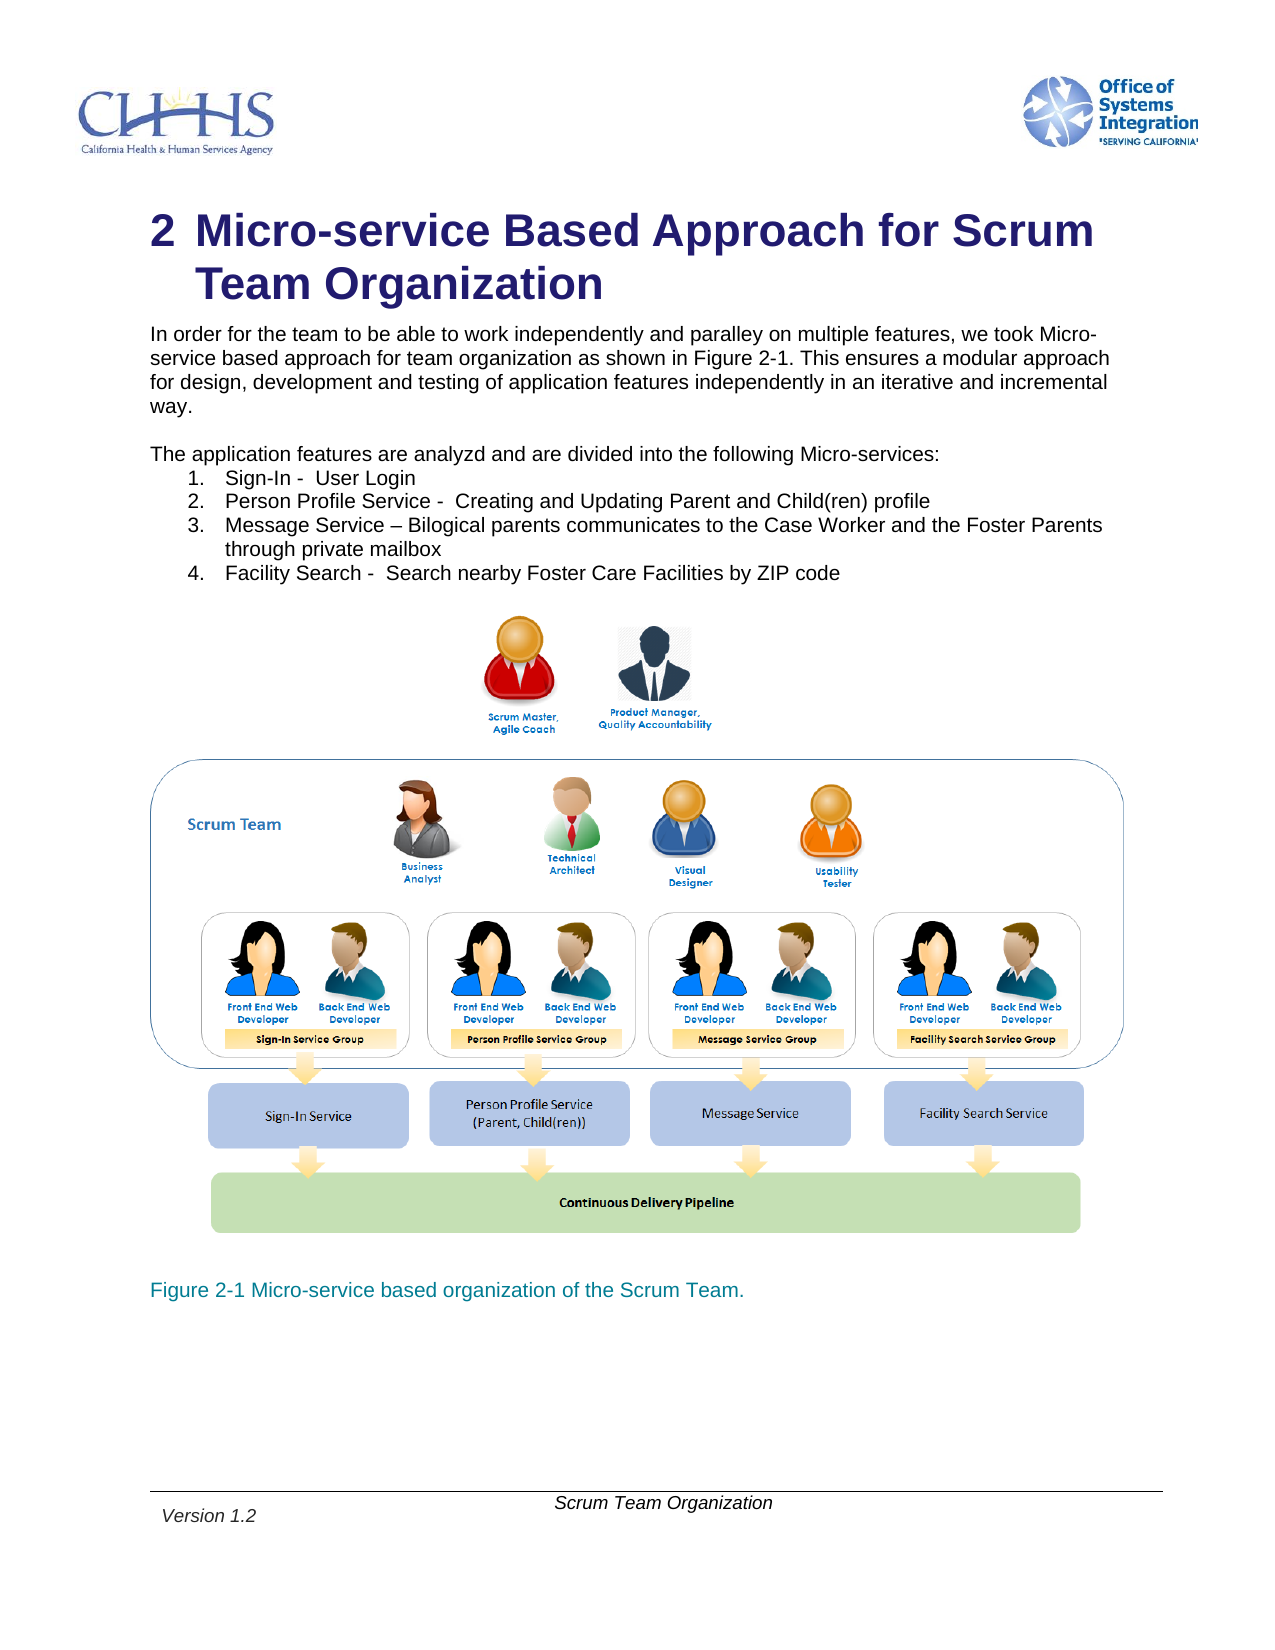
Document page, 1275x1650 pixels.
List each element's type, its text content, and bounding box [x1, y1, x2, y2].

picture [1021, 75, 1198, 149]
list Message Service – Bilogical parents communicates to the Case Worker and the Foster Parents through private mailbox [187, 513, 1125, 561]
list Facility Search - Search nearby Foster Care Facilities by ZIP code [187, 561, 1125, 585]
text In order for the team to be able to work independently and paralley on multiple features, we took Micro-service based approach for team organization as shown in Figure 2-1. This ensures a modular approach for design, development and testing of application features independently in an iterative and incremental way. [150, 322, 1125, 417]
text The application features are analyzd and are divided into the following Micro-services: [150, 441, 1125, 465]
picture [150, 609, 1124, 1233]
subtitle Micro-service Based Approach for Scrum Team Organization [150, 204, 1125, 309]
list Person Profile Service - Creating and Updating Parent and Child(ren) profile [187, 489, 1125, 513]
list Sign-In - User Login [187, 465, 1125, 489]
picture [75, 87, 277, 156]
